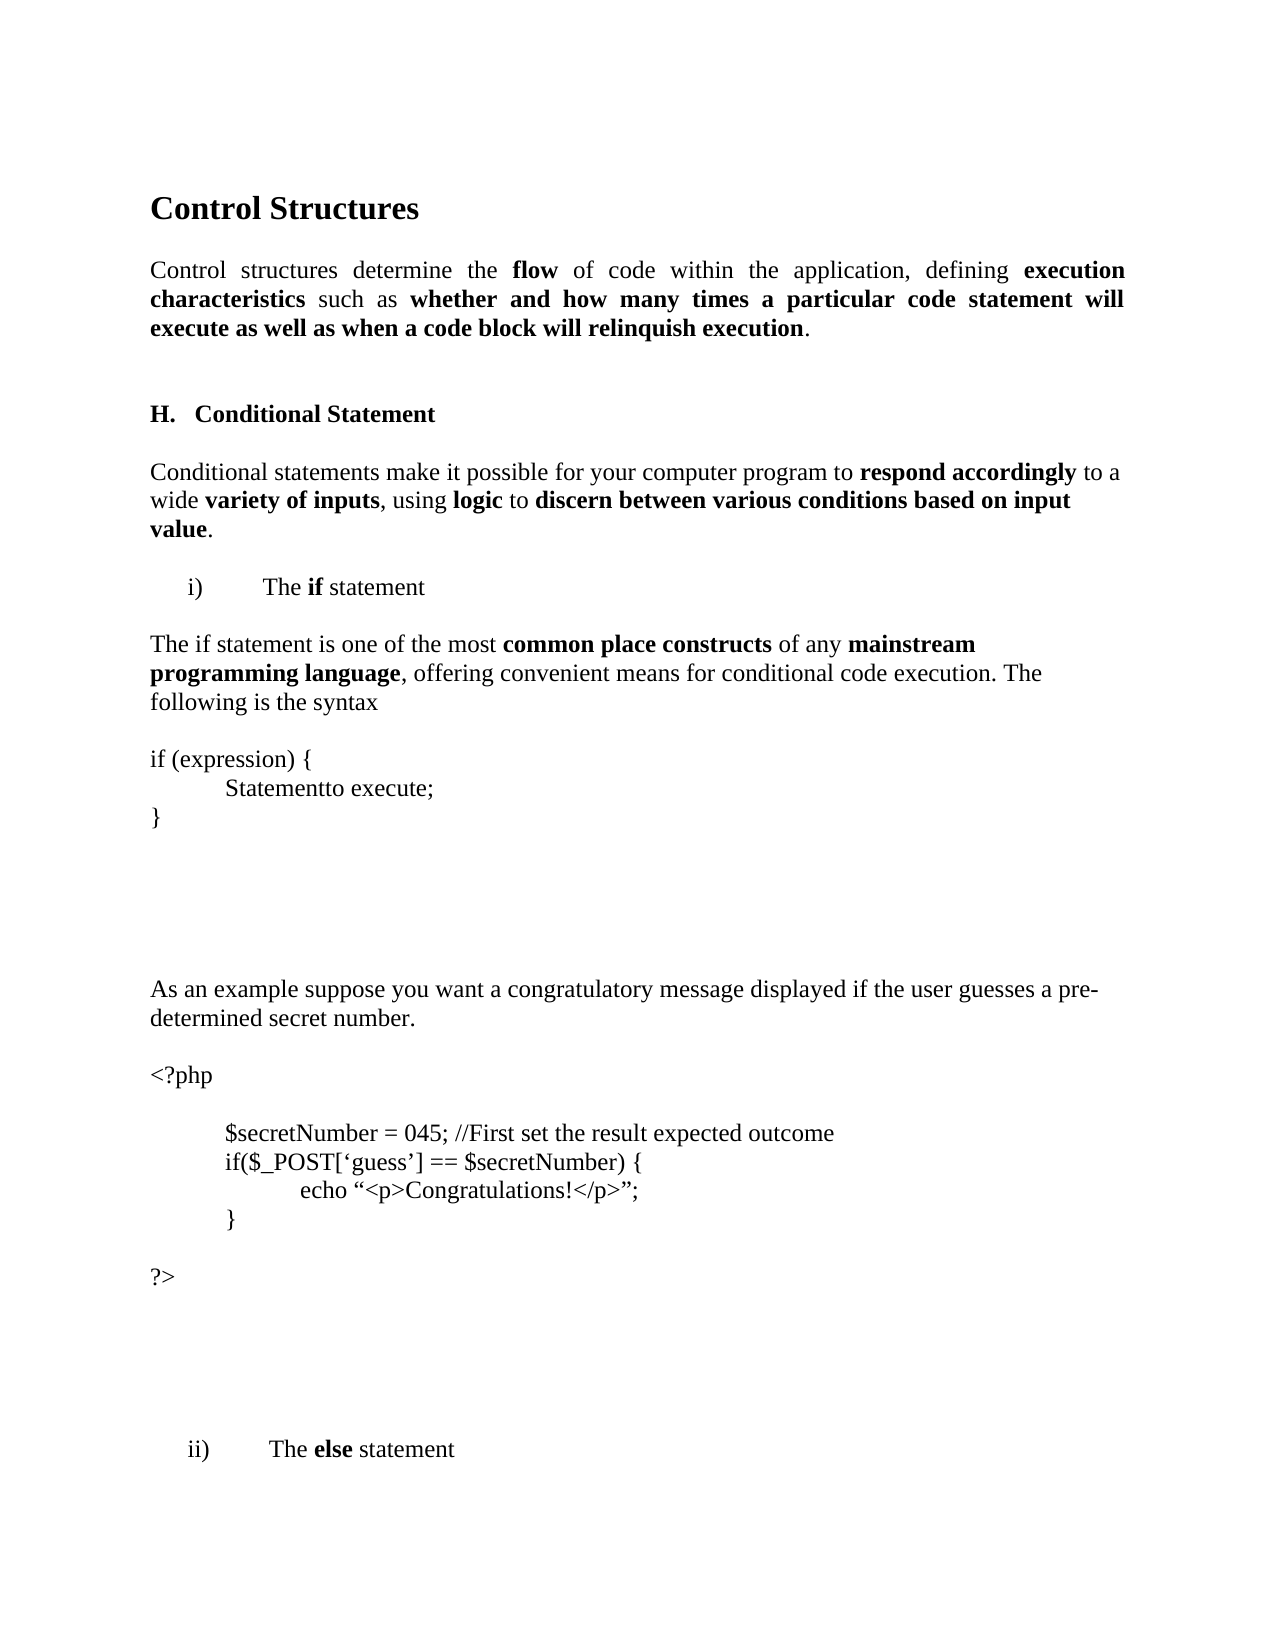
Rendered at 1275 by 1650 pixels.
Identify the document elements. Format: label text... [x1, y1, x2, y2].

text Control structures determine the flow of code within the application, defining execution characteristics such as whether and how many times a particular code statement will execute as well as when a code block will relinquish execution. [150, 255, 1125, 342]
text The if statement is one of the most common place constructs of any mainstream programming language, offering convenient means for conditional code execution. The following is the syntax [150, 629, 1125, 715]
text echo “<p>Congratulations!</p>”; [150, 1175, 1125, 1204]
text Statementto execute; [150, 773, 1125, 802]
text } [150, 1204, 1125, 1233]
text ?> [150, 1262, 1125, 1290]
text } [150, 802, 1125, 830]
list The if statement [187, 572, 1125, 600]
text H. Conditional Statement [150, 399, 1125, 428]
text if (expression) { [150, 744, 1125, 773]
text As an example suppose you want a congratulatory message displayed if the user guesses a pre-determined secret number. [150, 974, 1125, 1032]
text <?php [150, 1060, 1125, 1089]
text $secretNumber = 045; //First set the result expected outcome [150, 1118, 1125, 1147]
text Control Structures [150, 188, 1125, 227]
text if($_POST[‘guess’] == $secretNumber) { [150, 1147, 1125, 1175]
list The else statement [187, 1434, 1125, 1463]
text Conditional statements make it possible for your computer program to respond accordingly to a wide variety of inputs, using logic to discern between various conditions based on input value. [150, 457, 1125, 543]
